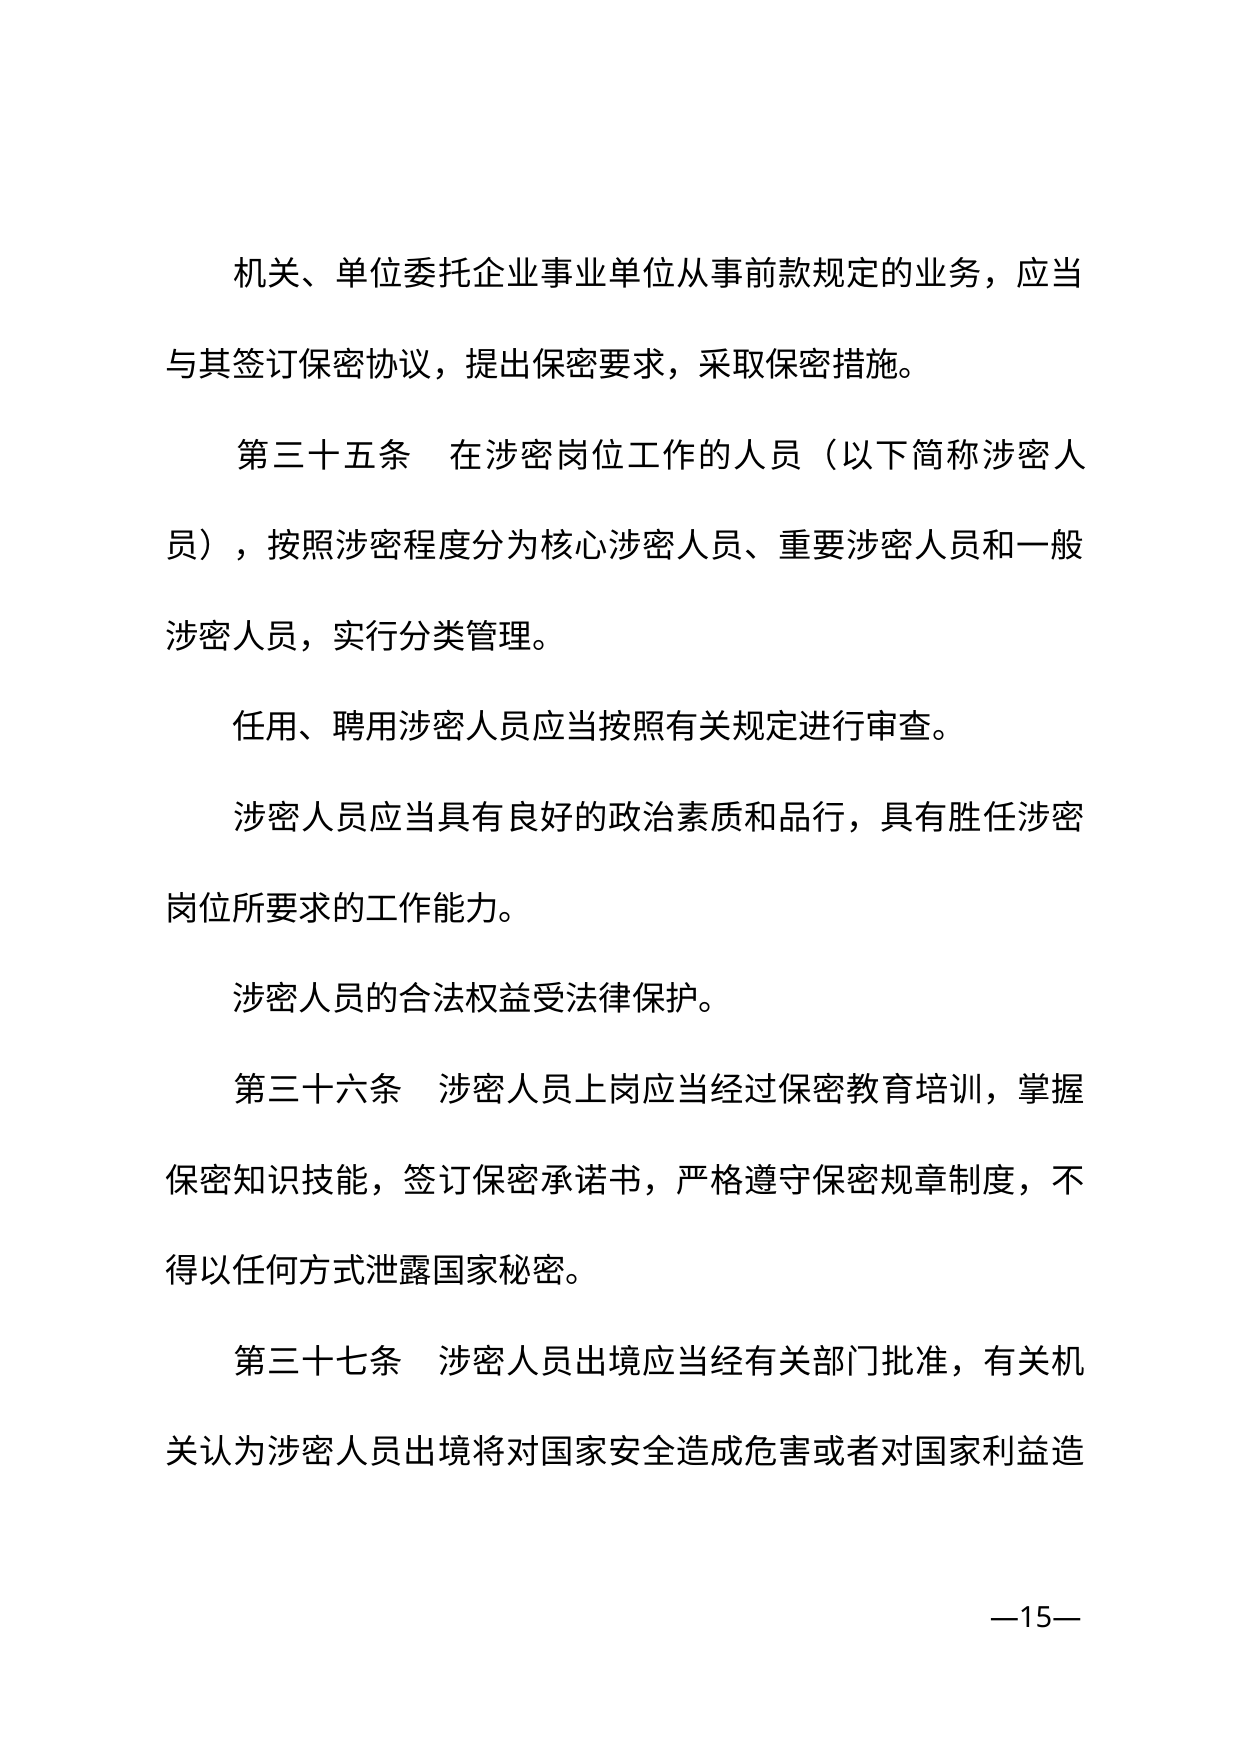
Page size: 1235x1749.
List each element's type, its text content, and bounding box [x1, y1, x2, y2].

text 第三十五条 在涉密岗位工作的人员（以下简称涉密人员），按照涉密程度分为核心涉密人员、重要涉密人员和一般涉密人员，实行分类管理。 [165, 407, 1087, 679]
text 第三十六条 涉密人员上岗应当经过保密教育培训，掌握保密知识技能，签订保密承诺书，严格遵守保密规章制度，不得以任何方式泄露国家秘密。 [165, 1042, 1087, 1313]
text 涉密人员应当具有良好的政治素质和品行，具有胜任涉密岗位所要求的工作能力。 [165, 770, 1087, 951]
text 机关、单位委托企业事业单位从事前款规定的业务，应当与其签订保密协议，提出保密要求，采取保密措施。 [165, 226, 1087, 407]
text 涉密人员的合法权益受法律保护。 [165, 951, 1087, 1042]
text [165, 1313, 1087, 1495]
text 任用、聘用涉密人员应当按照有关规定进行审查。 [165, 679, 1087, 770]
